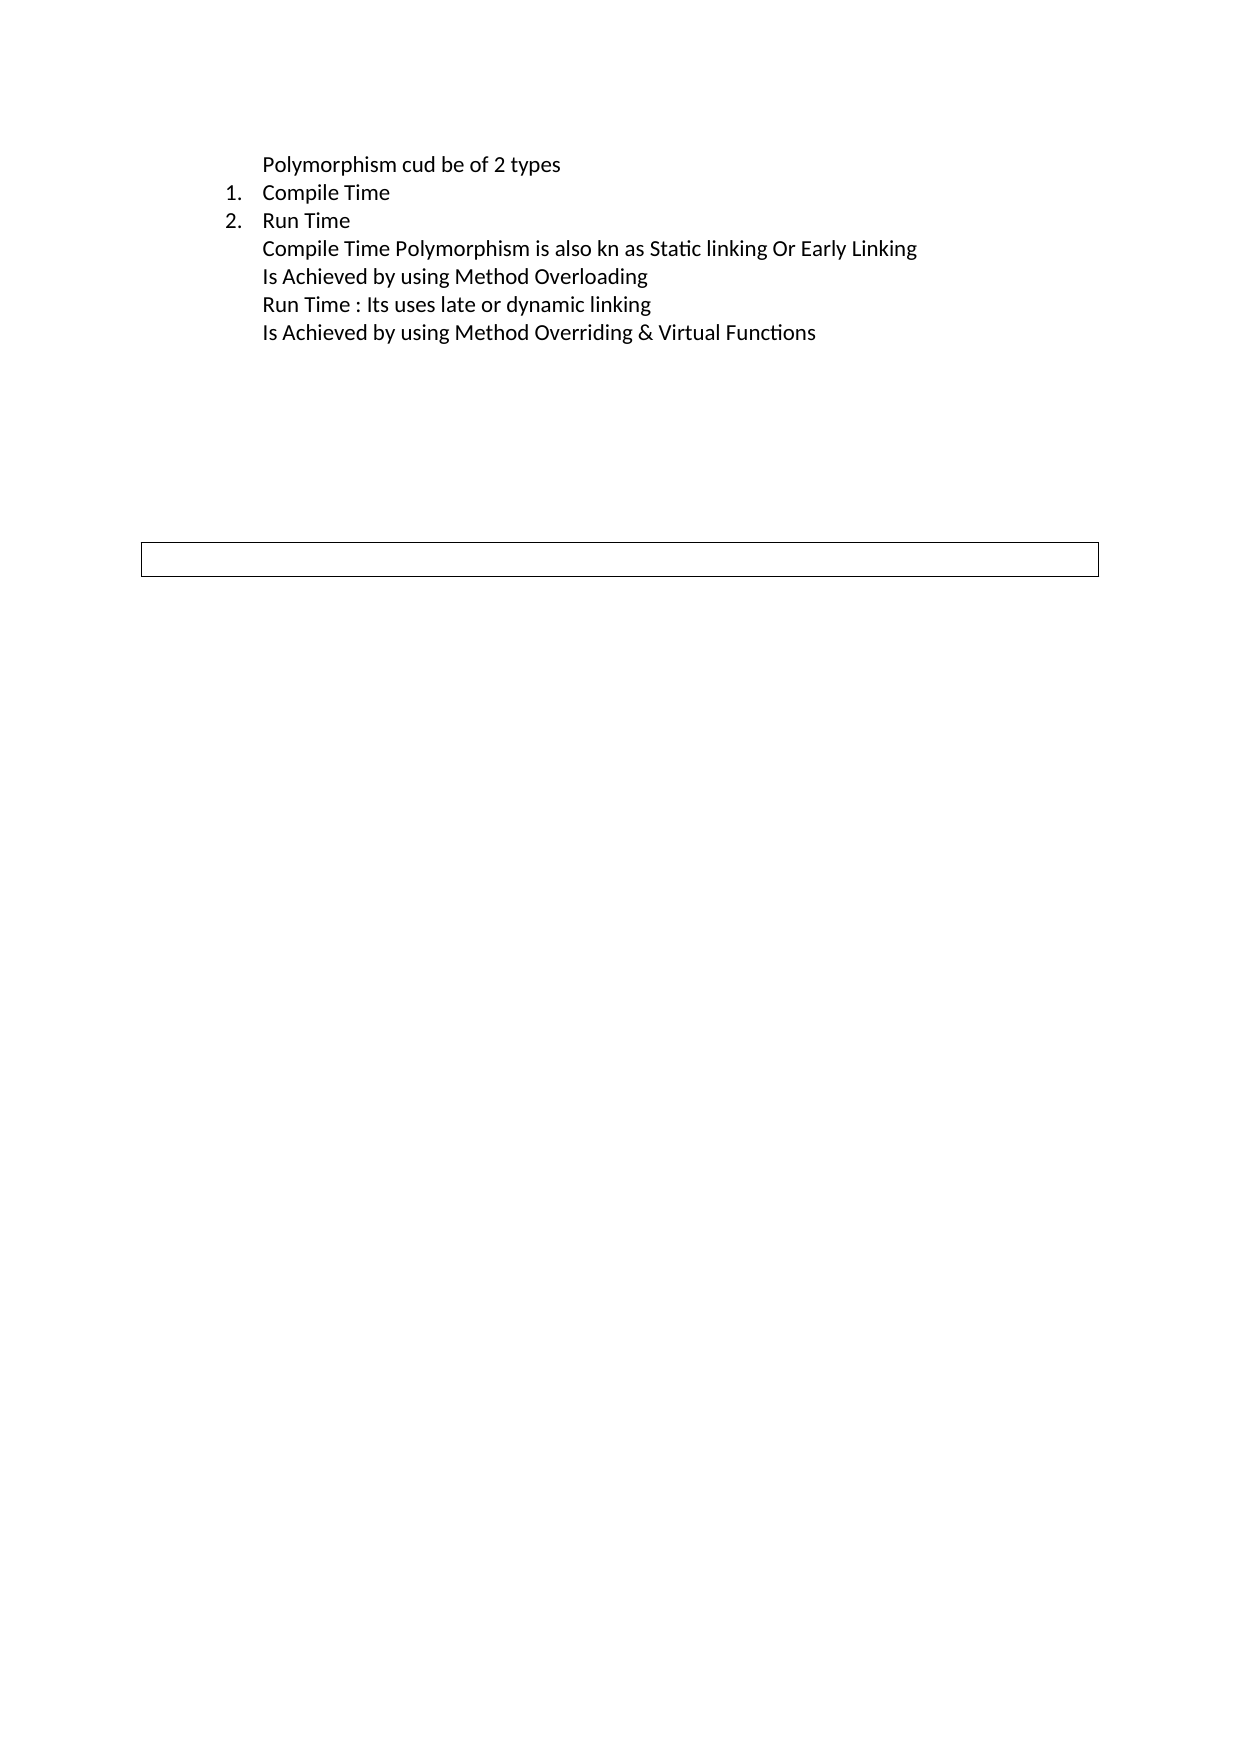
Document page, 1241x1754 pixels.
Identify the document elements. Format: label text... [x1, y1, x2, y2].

text Is Achieved by using Method Overriding & Virtual Functions [262, 318, 1090, 346]
text Run Time : Its uses late or dynamic linking [262, 290, 1090, 318]
text Compile Time Polymorphism is also kn as Static linking Or Early Linking [262, 234, 1090, 262]
list Compile Time [225, 178, 1090, 206]
list Run Time [225, 206, 1090, 234]
text Is Achieved by using Method Overloading [262, 262, 1090, 290]
text Polymorphism cud be of 2 types [262, 150, 1090, 178]
